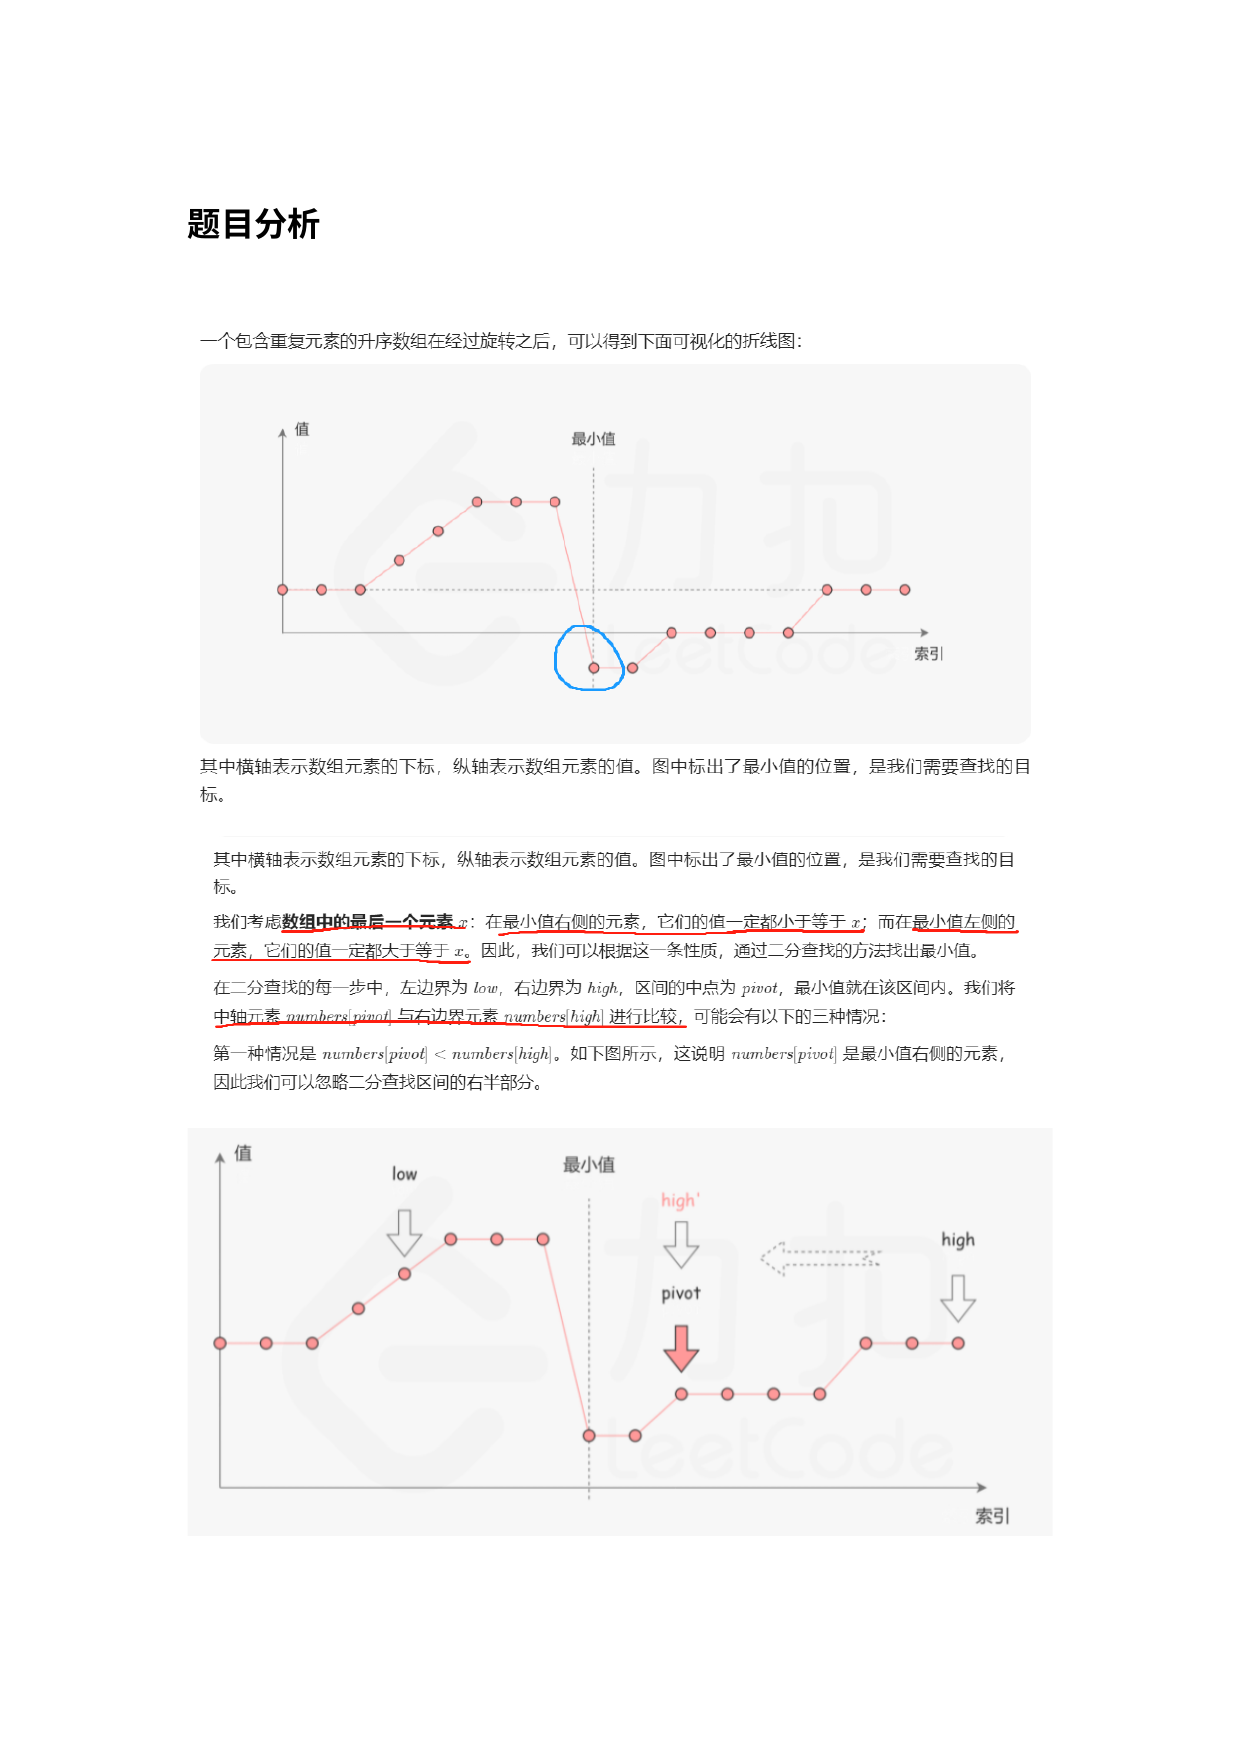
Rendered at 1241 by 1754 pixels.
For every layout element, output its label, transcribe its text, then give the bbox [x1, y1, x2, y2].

picture [187, 1128, 1053, 1536]
picture [187, 316, 1053, 808]
subtitle 题目分析 [187, 189, 1053, 254]
picture [187, 836, 1053, 1101]
